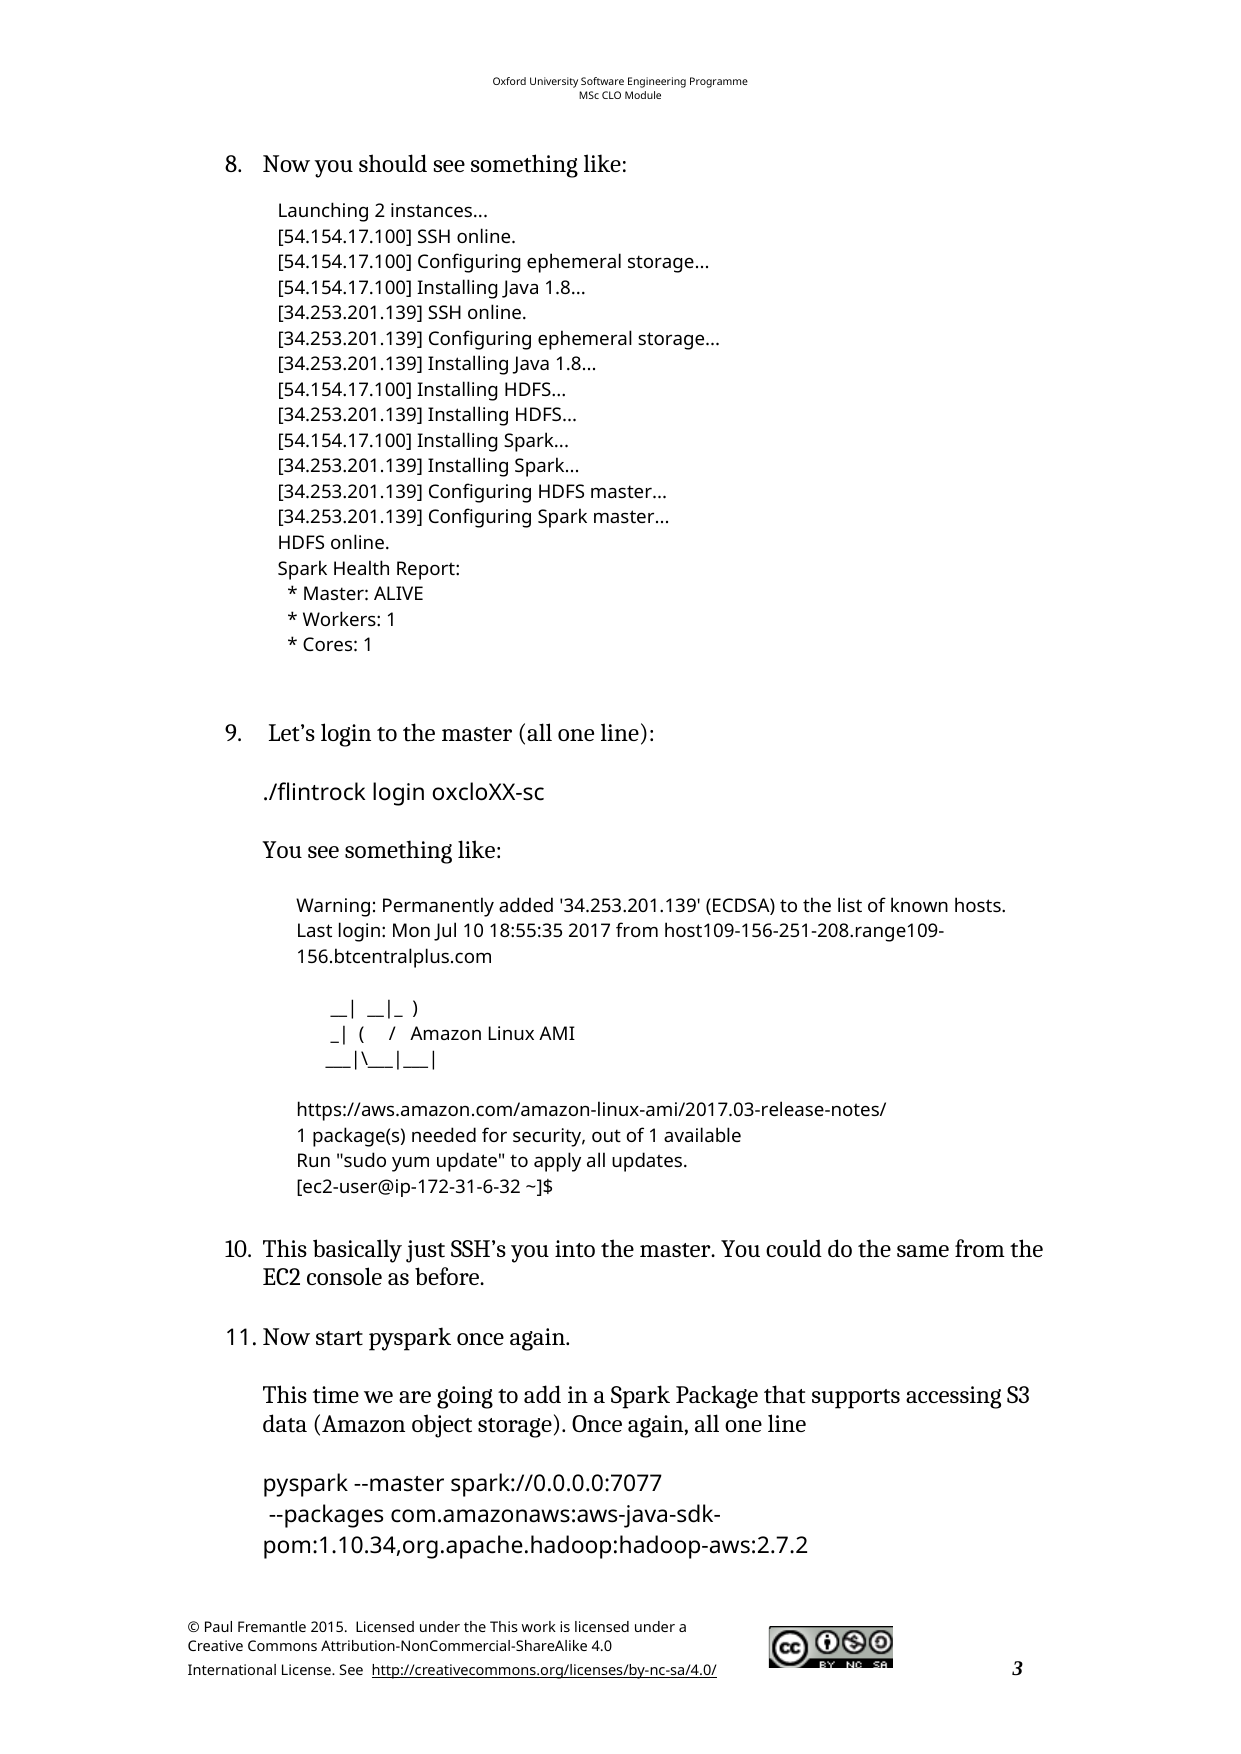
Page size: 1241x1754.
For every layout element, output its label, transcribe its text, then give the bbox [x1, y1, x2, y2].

picture [768, 1626, 893, 1668]
list Let’s login to the master (all one line): ./flintrock login oxcloXX-sc You see something like: [225, 718, 1053, 1234]
list Now you should see something like: [225, 150, 1053, 718]
list Now start pyspark once again. This time we are going to add in a Spark Package that supports accessing S3 data (Amazon object storage). Once again, all one line pyspark --master spark://0.0.0.0:7077 --packages com.amazonaws:aws-java-sdk-pom:1.10.34,org.apache.hadoop:hadoop-aws:2.7.2 [225, 1321, 1053, 1561]
list This basically just SSH’s you into the master. You could do the same from the EC2 console as before. [225, 1234, 1053, 1321]
